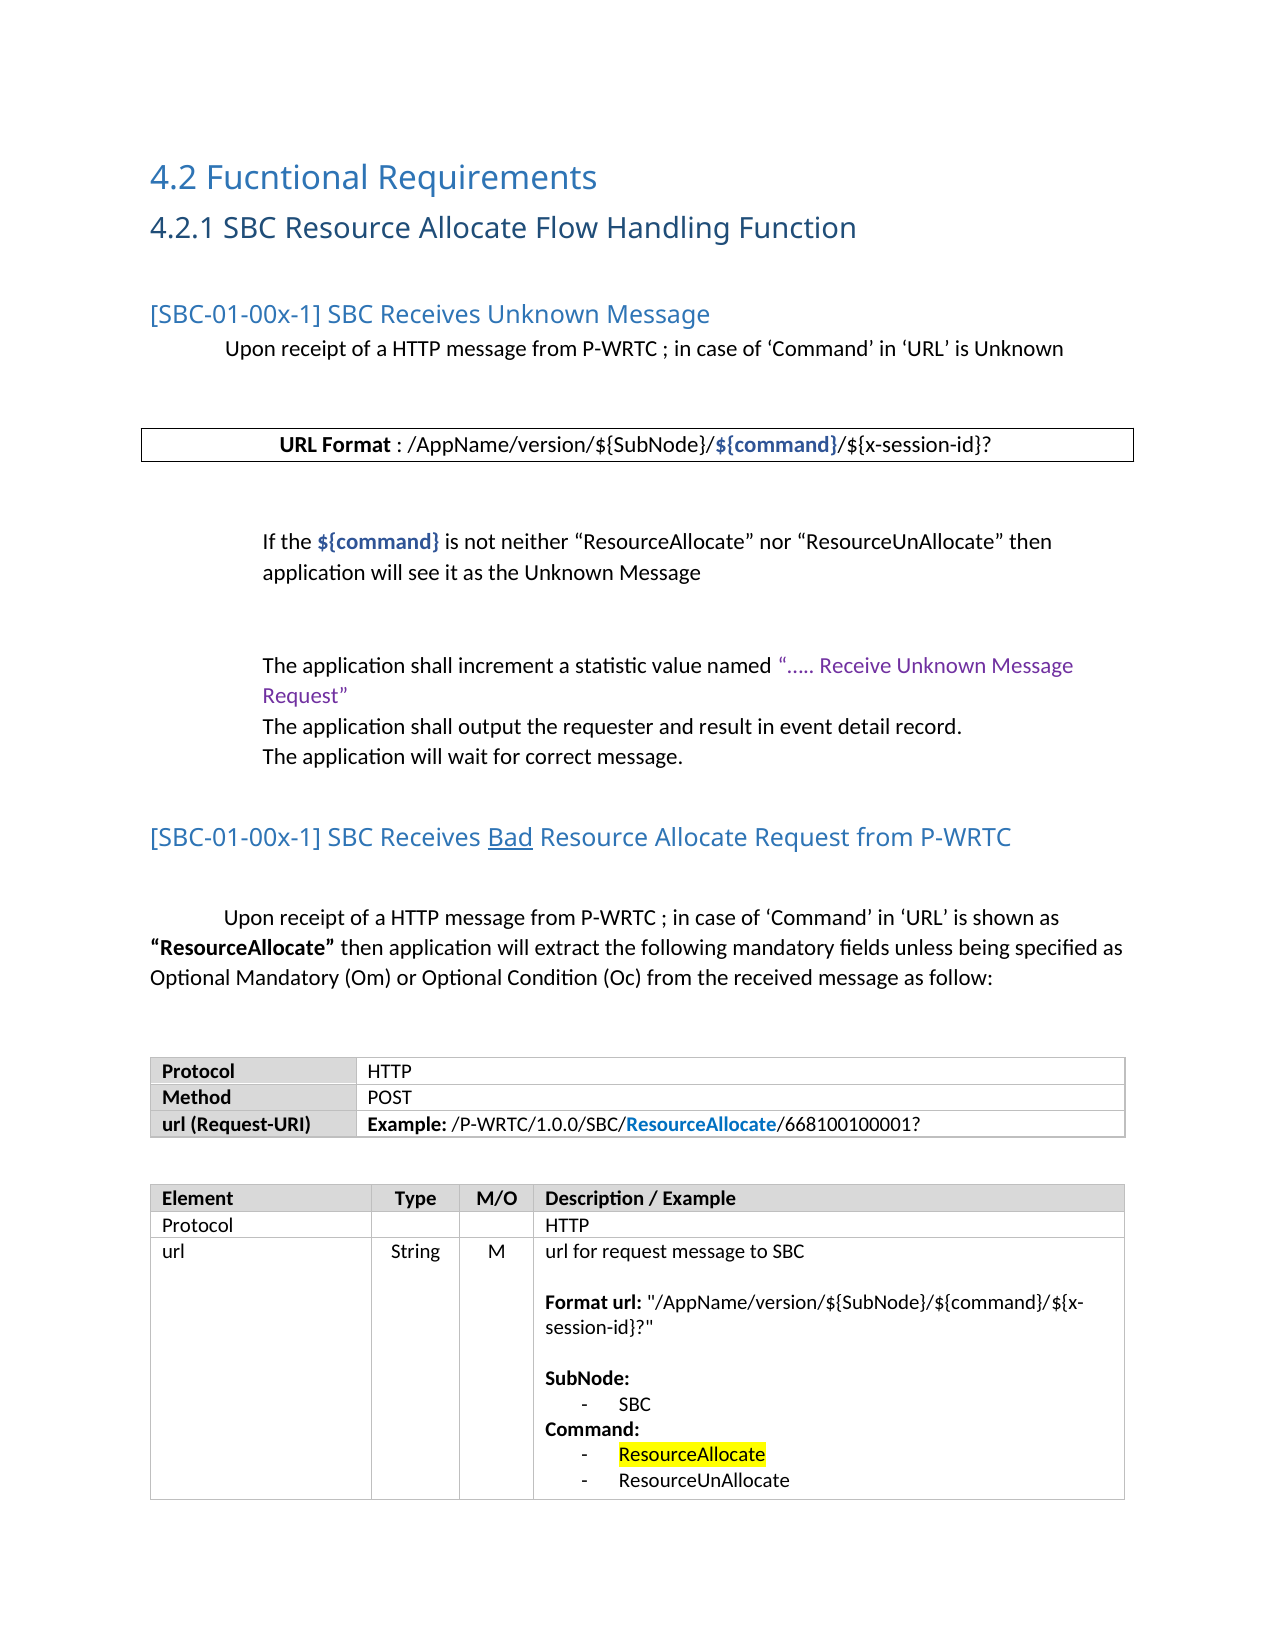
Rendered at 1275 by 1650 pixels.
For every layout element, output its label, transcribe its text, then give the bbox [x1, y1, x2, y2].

table_header HTTP [357, 1058, 1124, 1083]
table_cell M [460, 1238, 533, 1499]
table_cell POST [357, 1085, 1124, 1110]
table_cell Example: /P-WRTC/1.0.0/SBC/ResourceAllocate/668100100001? [357, 1111, 1124, 1136]
subtitle 4.2.1 SBC Resource Allocate Flow Handling Function [150, 207, 1125, 247]
table_cell [460, 1212, 533, 1237]
subtitle 4.2 Fucntional Requirements [150, 154, 1125, 199]
subtitle [SBC-01-00x-1] SBC Receives Unknown Message [150, 297, 1125, 331]
table_cell Method [151, 1085, 356, 1110]
text Upon receipt of a HTTP message from P-WRTC ; in case of ‘Command’ in ‘URL’ is shown as “ResourceAllocate” then application will extract the following mandatory fields unless being specified as Optional Mandatory (Om) or Optional Condition (Oc) from the received message as follow: [150, 903, 1125, 991]
table_cell url [151, 1238, 371, 1499]
table_header Type [372, 1185, 459, 1211]
list If the ${command} is not neither “ResourceAllocate” nor “ResourceUnAllocate” then application will see it as the Unknown Message [262, 527, 1125, 586]
table_cell HTTP [534, 1212, 1124, 1237]
table_cell String [372, 1238, 459, 1499]
table_cell Protocol [151, 1212, 371, 1237]
text URL Format : /AppName/version/${SubNode}/${command}/${x-session-id}? [142, 429, 1133, 461]
list The application shall increment a statistic value named “….. Receive Unknown Message Request” [262, 651, 1125, 710]
text Upon receipt of a HTTP message from P-WRTC ; in case of ‘Command’ in ‘URL’ is Unknown [150, 334, 1125, 362]
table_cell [534, 1238, 1124, 1499]
table_header Protocol [151, 1058, 356, 1083]
subtitle [SBC-01-00x-1] SBC Receives Bad Resource Allocate Request from P-WRTC [150, 819, 1125, 853]
table_cell [372, 1212, 459, 1237]
list The application will wait for correct message. [262, 742, 1125, 770]
table_header M/O [460, 1185, 533, 1211]
table_cell url (Request-URI) [151, 1111, 356, 1136]
list The application shall output the requester and result in event detail record. [262, 712, 1125, 740]
table_header Element [151, 1185, 371, 1211]
table_header Description / Example [534, 1185, 1124, 1211]
